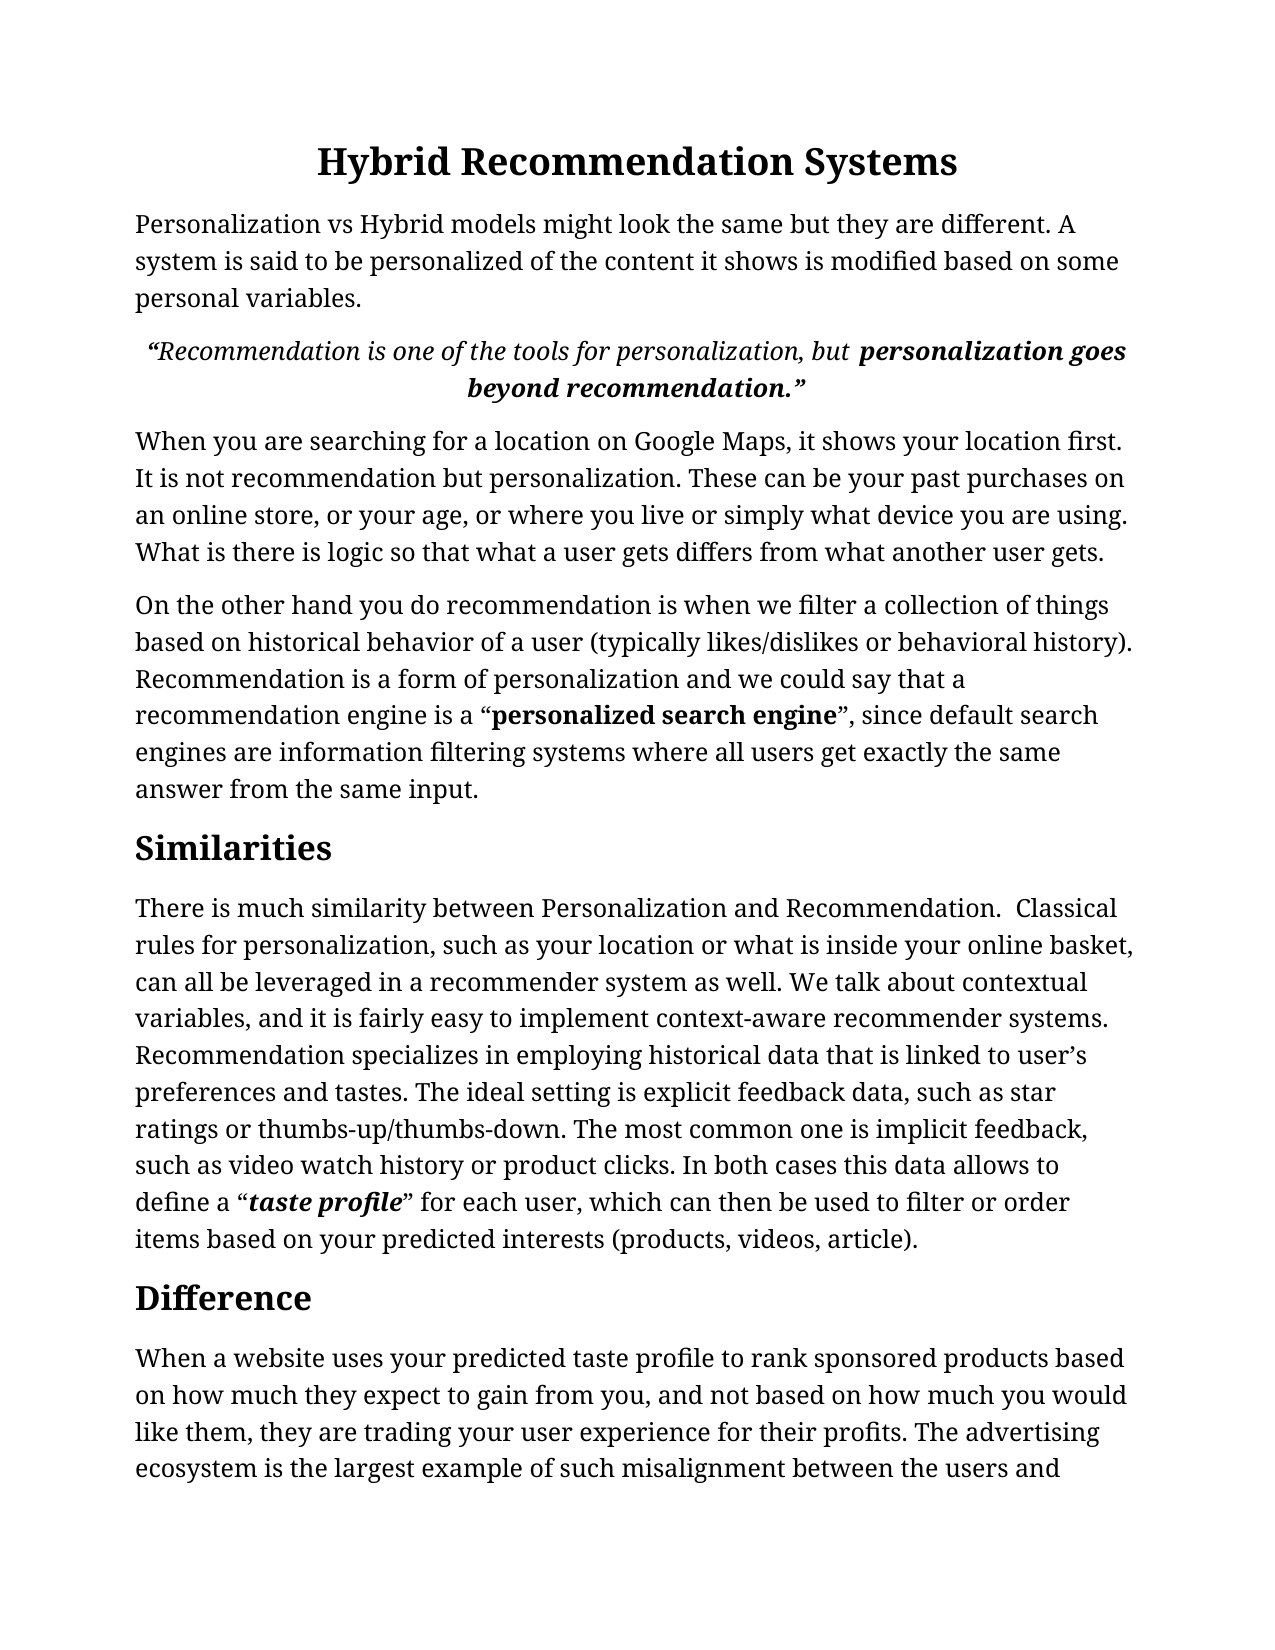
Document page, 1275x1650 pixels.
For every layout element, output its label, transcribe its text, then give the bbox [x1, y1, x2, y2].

text Difference [135, 1275, 1140, 1320]
text “Recommendation is one of the tools for personalization, but personalization goes beyond recommendation.” [135, 334, 1140, 404]
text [135, 1341, 1140, 1485]
text On the other hand you do recommendation is when we filter a collection of things based on historical behavior of a user (typically likes/dislikes or behavioral history). Recommendation is a form of personalization and we could say that a recommendation engine is a “personalized search engine”, since default search engines are information filtering systems where all users get exactly the same answer from the same input. [135, 588, 1140, 806]
text Similarities [135, 825, 1140, 870]
text There is much similarity between Personalization and Recommendation. Classical rules for personalization, such as your location or what is inside your online basket, can all be leveraged in a recommender system as well. We talk about contextual variables, and it is fairly easy to implement context-aware recommender systems. Recommendation specializes in employing historical data that is linked to user’s preferences and tastes. The ideal setting is explicit feedback data, such as star ratings or thumbs-up/thumbs-down. The most common one is implicit feedback, such as video watch history or product clicks. In both cases this data allows to define a “taste profile” for each user, which can then be used to filter or order items based on your predicted interests (products, videos, article). [135, 891, 1140, 1256]
text Personalization vs Hybrid models might look the same but they are different. A system is said to be personalized of the content it shows is modified based on some personal variables. [135, 207, 1140, 314]
text Hybrid Recommendation Systems [135, 135, 1140, 186]
text When you are searching for a location on Google Maps, it shows your location first. It is not recommendation but personalization. These can be your past purchases on an online store, or your age, or where you live or simply what device you are using. What is there is logic so that what a user gets differs from what another user gets. [135, 424, 1140, 568]
